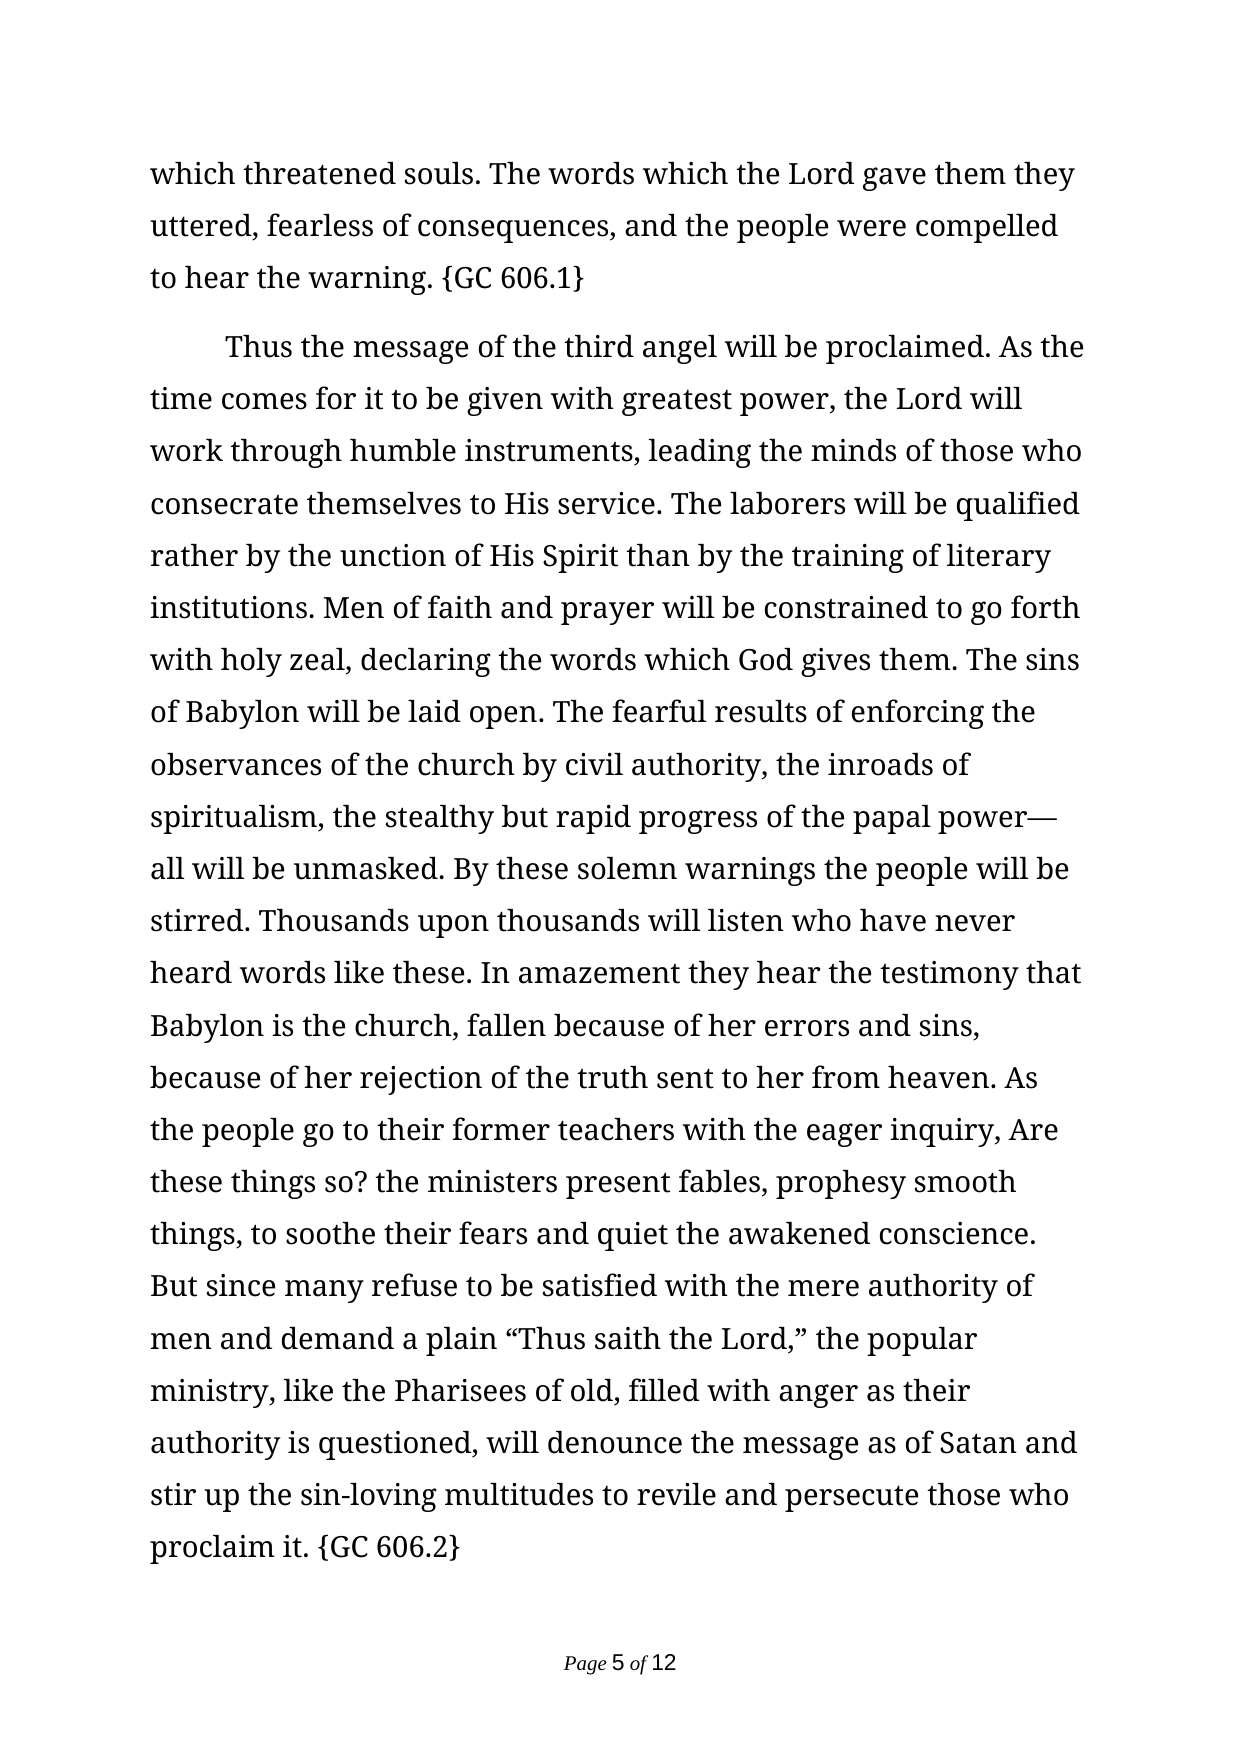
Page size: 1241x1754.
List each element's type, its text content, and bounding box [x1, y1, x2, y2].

text Thus the message of the third angel will be proclaimed. As the time comes for it to be given with greatest power, the Lord will work through humble instruments, leading the minds of those who consecrate themselves to His service. The laborers will be qualified rather by the unction of His Spirit than by the training of literary institutions. Men of faith and prayer will be constrained to go forth with holy zeal, declaring the words which God gives them. The sins of Babylon will be laid open. The fearful results of enforcing the observances of the church by civil authority, the inroads of spiritualism, the stealthy but rapid progress of the papal power—all will be unmasked. By these solemn warnings the people will be stirred. Thousands upon thousands will listen who have never heard words like these. In amazement they hear the testimony that Babylon is the church, fallen because of her errors and sins, because of her rejection of the truth sent to her from heaven. As the people go to their former teachers with the eager inquiry, Are these things so? the ministers present fables, prophesy smooth things, to soothe their fears and quiet the awakened conscience. But since many refuse to be satisfied with the mere authority of men and demand a plain “Thus saith the Lord,” the popular ministry, like the Pharisees of old, filled with anger as their authority is questioned, will denounce the message as of Satan and stir up the sin-loving multitudes to revile and persecute those who proclaim it. {GC 606.2} [150, 323, 1090, 1572]
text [150, 150, 1090, 303]
